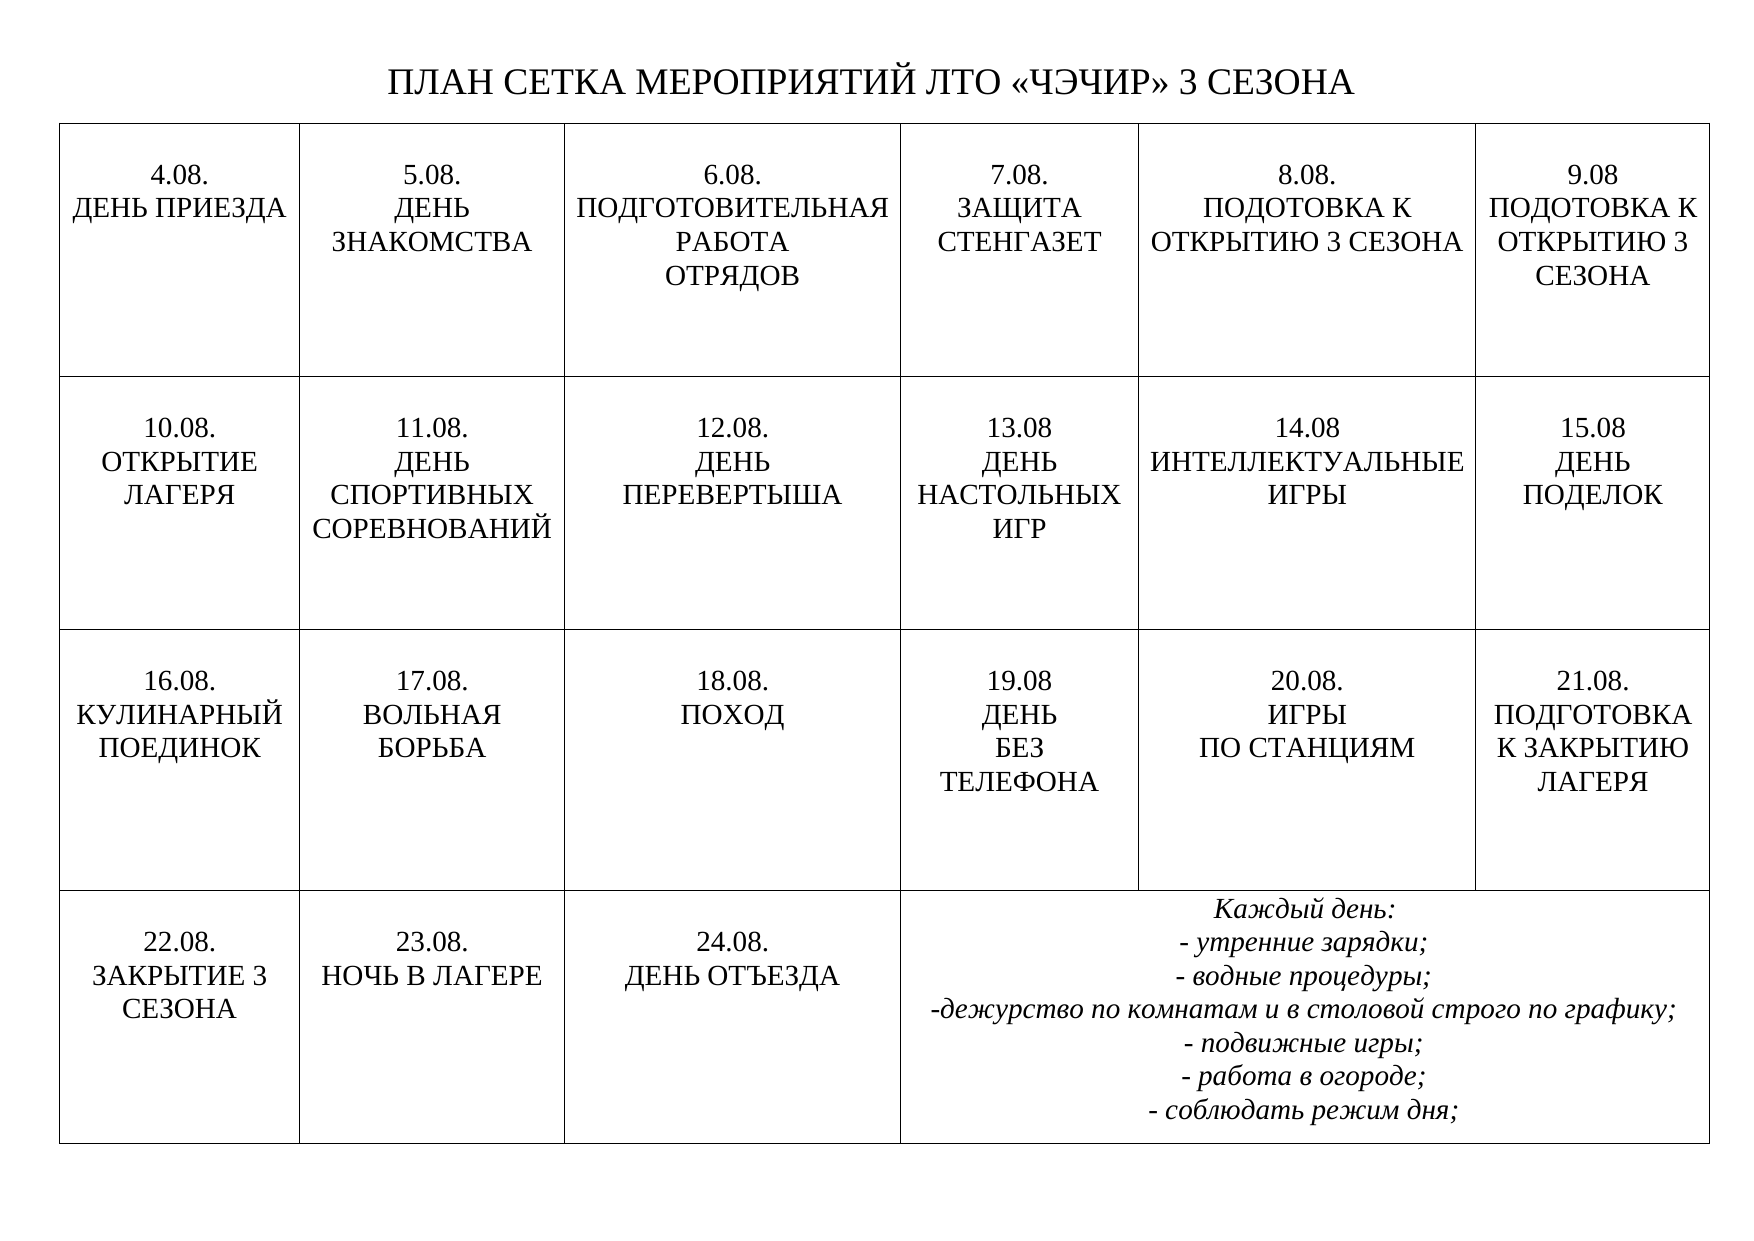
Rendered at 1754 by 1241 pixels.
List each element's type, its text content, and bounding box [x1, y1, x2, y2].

table_cell 16.08. КУЛИНАРНЫЙ ПОЕДИНОК [60, 630, 299, 890]
table_header 6.08. ПОДГОТОВИТЕЛЬНАЯ РАБОТА ОТРЯДОВ [565, 124, 900, 376]
table_cell 11.08. ДЕНЬ СПОРТИВНЫХ СОРЕВНОВАНИЙ [300, 377, 564, 629]
table_cell 12.08. ДЕНЬ ПЕРЕВЕРТЫША [565, 377, 900, 629]
table_header 5.08. ДЕНЬ ЗНАКОМСТВА [300, 124, 564, 376]
table_cell 19.08 ДЕНЬ БЕЗ ТЕЛЕФОНА [901, 630, 1138, 890]
table_header 7.08. ЗАЩИТА СТЕНГАЗЕТ [901, 124, 1138, 376]
table_cell 23.08. НОЧЬ В ЛАГЕРЕ [300, 891, 564, 1143]
table_cell 21.08. ПОДГОТОВКА К ЗАКРЫТИЮ ЛАГЕРЯ [1476, 630, 1709, 890]
table_cell 24.08. ДЕНЬ ОТЪЕЗДА [565, 891, 900, 1143]
table_cell 17.08. ВОЛЬНАЯ БОРЬБА [300, 630, 564, 890]
table_cell 14.08 ИНТЕЛЛЕКТУАЛЬНЫЕ ИГРЫ [1139, 377, 1475, 629]
table_cell 13.08 ДЕНЬ НАСТОЛЬНЫХ ИГР [901, 377, 1138, 629]
table_header 9.08 ПОДОТОВКА К ОТКРЫТИЮ 3 СЕЗОНА [1476, 124, 1709, 376]
table_cell 15.08 ДЕНЬ ПОДЕЛОК [1476, 377, 1709, 629]
table_header 8.08. ПОДОТОВКА К ОТКРЫТИЮ 3 СЕЗОНА [1139, 124, 1475, 376]
table_cell Каждый день: - утренние зарядки; - водные процедуры; -дежурство по комнатам и в столовой строго по графику; - подвижные игры; - работа в огороде; - соблюдать режим дня; [901, 891, 1709, 1143]
table_cell 18.08. ПОХОД [565, 630, 900, 890]
table_cell 22.08. ЗАКРЫТИЕ 3 СЕЗОНА [60, 891, 299, 1143]
text ПЛАН СЕТКА МЕРОПРИЯТИЙ ЛТО «ЧЭЧИР» 3 СЕЗОНА [59, 59, 1683, 102]
table_cell 10.08. ОТКРЫТИЕ ЛАГЕРЯ [60, 377, 299, 629]
table_cell 20.08. ИГРЫ ПО СТАНЦИЯМ [1139, 630, 1475, 890]
table_header 4.08. ДЕНЬ ПРИЕЗДА [60, 124, 299, 376]
